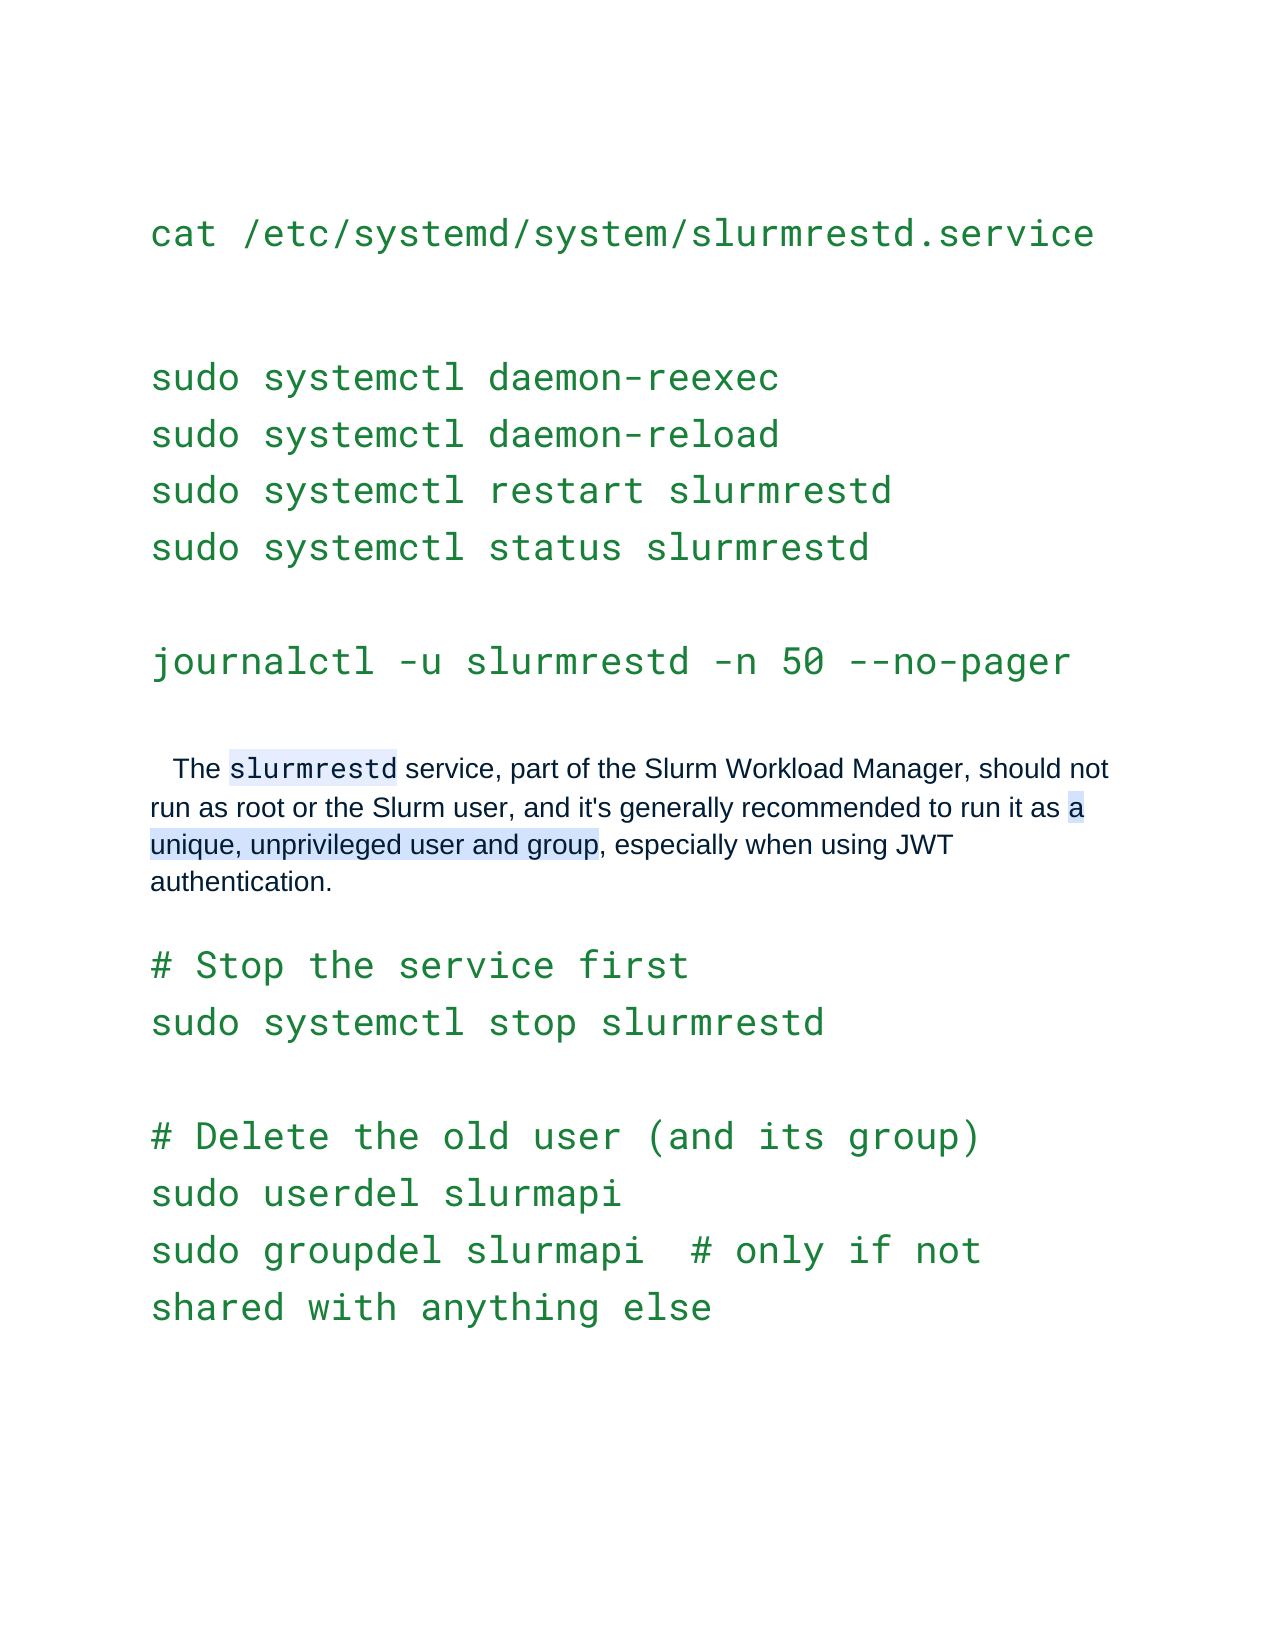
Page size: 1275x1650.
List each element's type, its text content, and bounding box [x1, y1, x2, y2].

text sudo groupdel slurmapi # only if not shared with anything else [150, 1224, 1125, 1330]
text # Stop the service first [150, 939, 1125, 989]
text The slurmrestd service, part of the Slurm Workload Manager, should not run as root or the Slurm user, and it's generally recommended to run it as a unique, unprivileged user and group, especially when using JWT authentication. [150, 749, 1125, 898]
text # Delete the old user (and its group) [150, 1110, 1125, 1160]
text sudo systemctl restart slurmrestd [150, 464, 1125, 514]
text sudo systemctl daemon-reload [150, 408, 1125, 457]
text sudo systemctl daemon-reexec [150, 351, 1125, 400]
text journalctl -u slurmrestd -n 50 --no-pager [150, 635, 1125, 685]
text sudo systemctl stop slurmrestd [150, 996, 1125, 1046]
text cat /etc/systemd/system/slurmrestd.service [150, 207, 1125, 256]
text sudo userdel slurmapi [150, 1167, 1125, 1217]
text sudo systemctl status slurmrestd [150, 521, 1125, 571]
